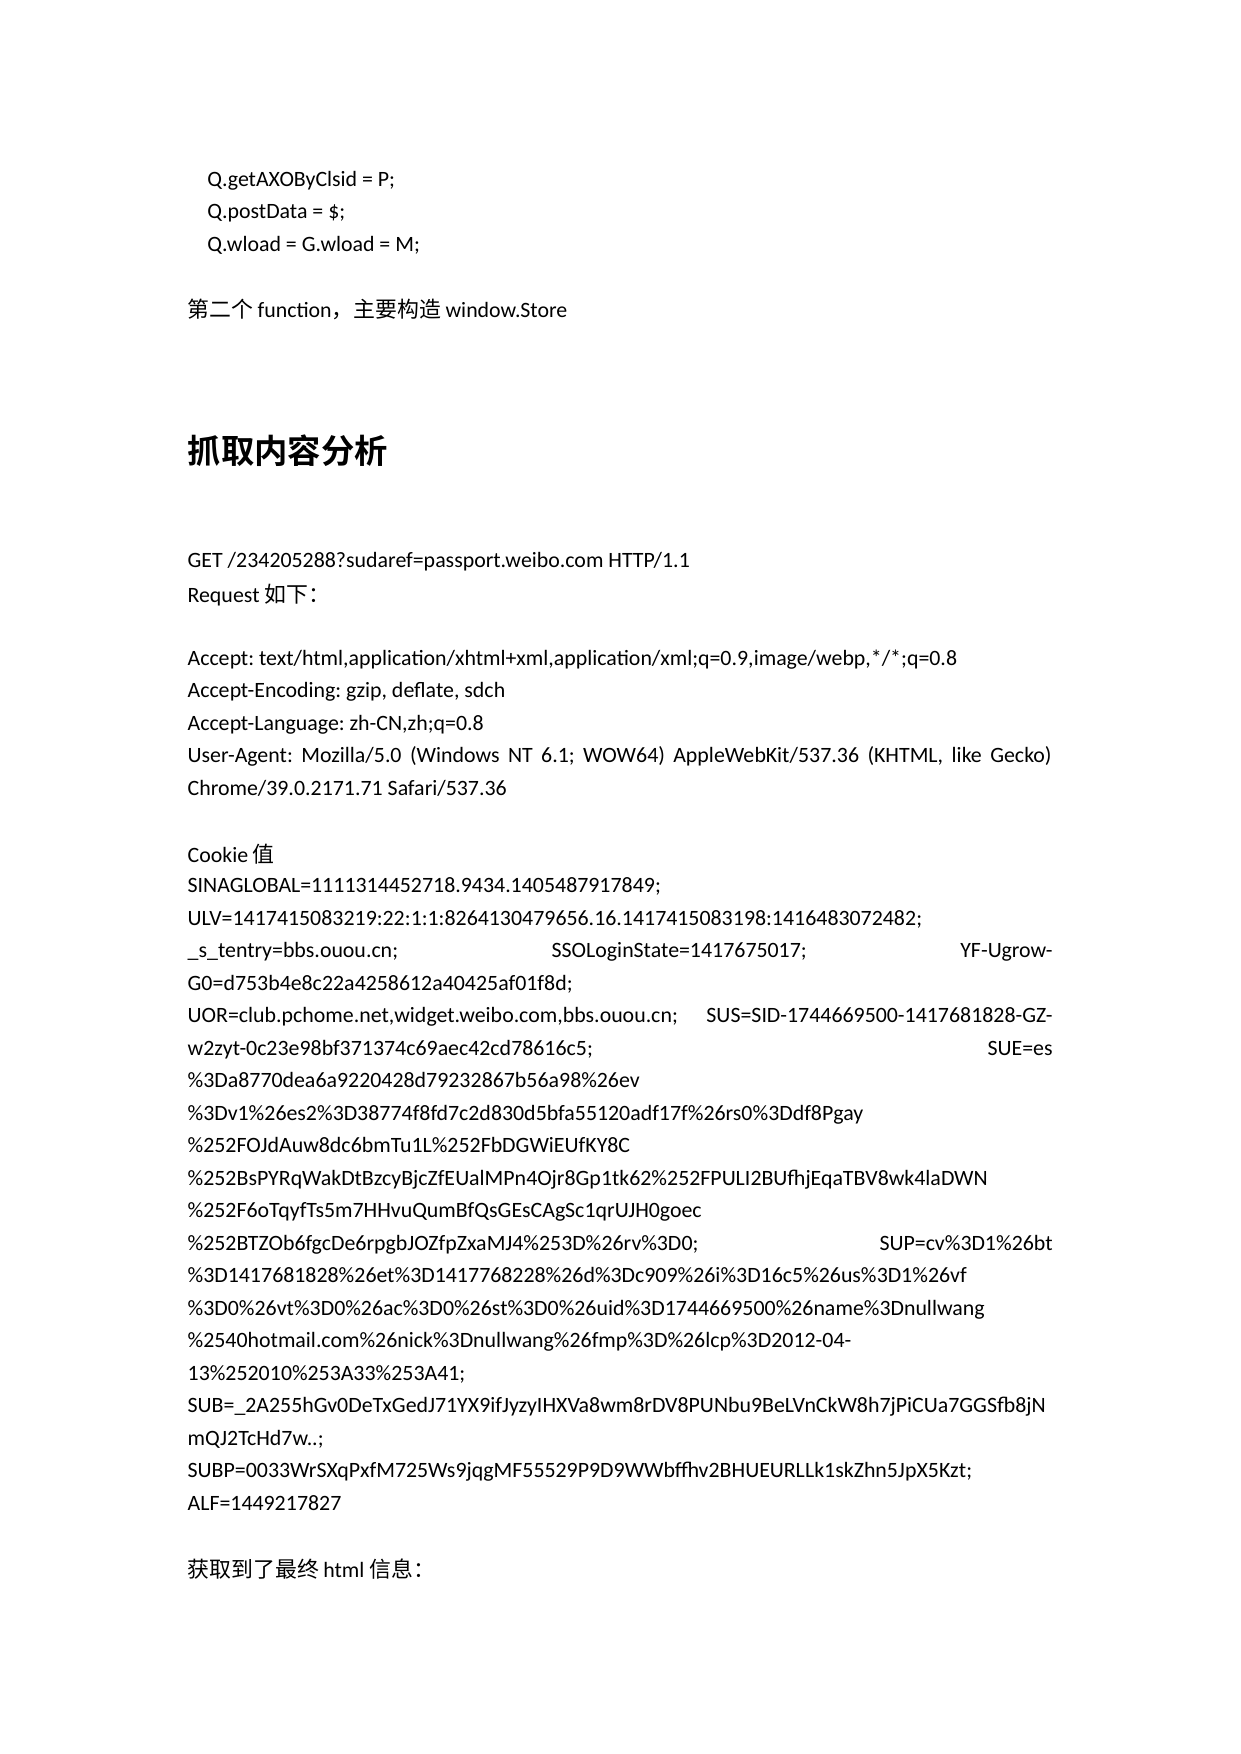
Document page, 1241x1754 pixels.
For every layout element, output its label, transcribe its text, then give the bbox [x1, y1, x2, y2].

text Accept-Language: zh-CN,zh;q=0.8 [187, 706, 1053, 739]
text GET /234205288?sudaref=passport.weibo.com HTTP/1.1 [187, 544, 1053, 576]
text Q.postData = $; [187, 194, 1053, 227]
text User-Agent: Mozilla/5.0 (Windows NT 6.1; WOW64) AppleWebKit/537.36 (KHTML, like Gecko) Chrome/39.0.2171.71 Safari/537.36 [187, 739, 1053, 804]
text Q.wload = G.wload = M; [187, 227, 1053, 259]
text Q.getAXOByClsid = P; [187, 162, 1053, 194]
text Accept-Encoding: gzip, deflate, sdch [187, 674, 1053, 706]
text 获取到了最终html 信息： [187, 1551, 1053, 1584]
text Cookie值 [187, 836, 1053, 869]
text Request 如下： [187, 576, 1053, 609]
text Accept: text/html,application/xhtml+xml,application/xml;q=0.9,image/webp,*/*;q=0.8 [187, 641, 1053, 674]
text 第二个function，主要构造window.Store [187, 292, 1053, 324]
subtitle 抓取内容分析 [187, 417, 1053, 482]
text SINAGLOBAL=1111314452718.9434.1405487917849; ULV=1417415083219:22:1:1:8264130479656.16.1417415083198:1416483072482; _s_tentry=bbs.ouou.cn; SSOLoginState=1417675017; YF-Ugrow-G0=d753b4e8c22a4258612a40425af01f8d; UOR=club.pchome.net,widget.weibo.com,bbs.ouou.cn; SUS=SID-1744669500-1417681828-GZ-w2zyt-0c23e98bf371374c69aec42cd78616c5; SUE=es%3Da8770dea6a9220428d79232867b56a98%26ev%3Dv1%26es2%3D38774f8fd7c2d830d5bfa55120adf17f%26rs0%3Ddf8Pgay%252FOJdAuw8dc6bmTu1L%252FbDGWiEUfKY8C%252BsPYRqWakDtBzcyBjcZfEUalMPn4Ojr8Gp1tk62%252FPULI2BUfhjEqaTBV8wk4laDWN%252F6oTqyfTs5m7HHvuQumBfQsGEsCAgSc1qrUJH0goec%252BTZOb6fgcDe6rpgbJOZfpZxaMJ4%253D%26rv%3D0; SUP=cv%3D1%26bt%3D1417681828%26et%3D1417768228%26d%3Dc909%26i%3D16c5%26us%3D1%26vf%3D0%26vt%3D0%26ac%3D0%26st%3D0%26uid%3D1744669500%26name%3Dnullwang%2540hotmail.com%26nick%3Dnullwang%26fmp%3D%26lcp%3D2012-04-13%252010%253A33%253A41; SUB=_2A255hGv0DeTxGedJ71YX9ifJyzyIHXVa8wm8rDV8PUNbu9BeLVnCkW8h7jPiCUa7GGSfb8jNmQJ2TcHd7w..; SUBP=0033WrSXqPxfM725Ws9jqgMF55529P9D9WWbffhv2BHUEURLLk1skZhn5JpX5Kzt; ALF=1449217827 [187, 869, 1053, 1519]
